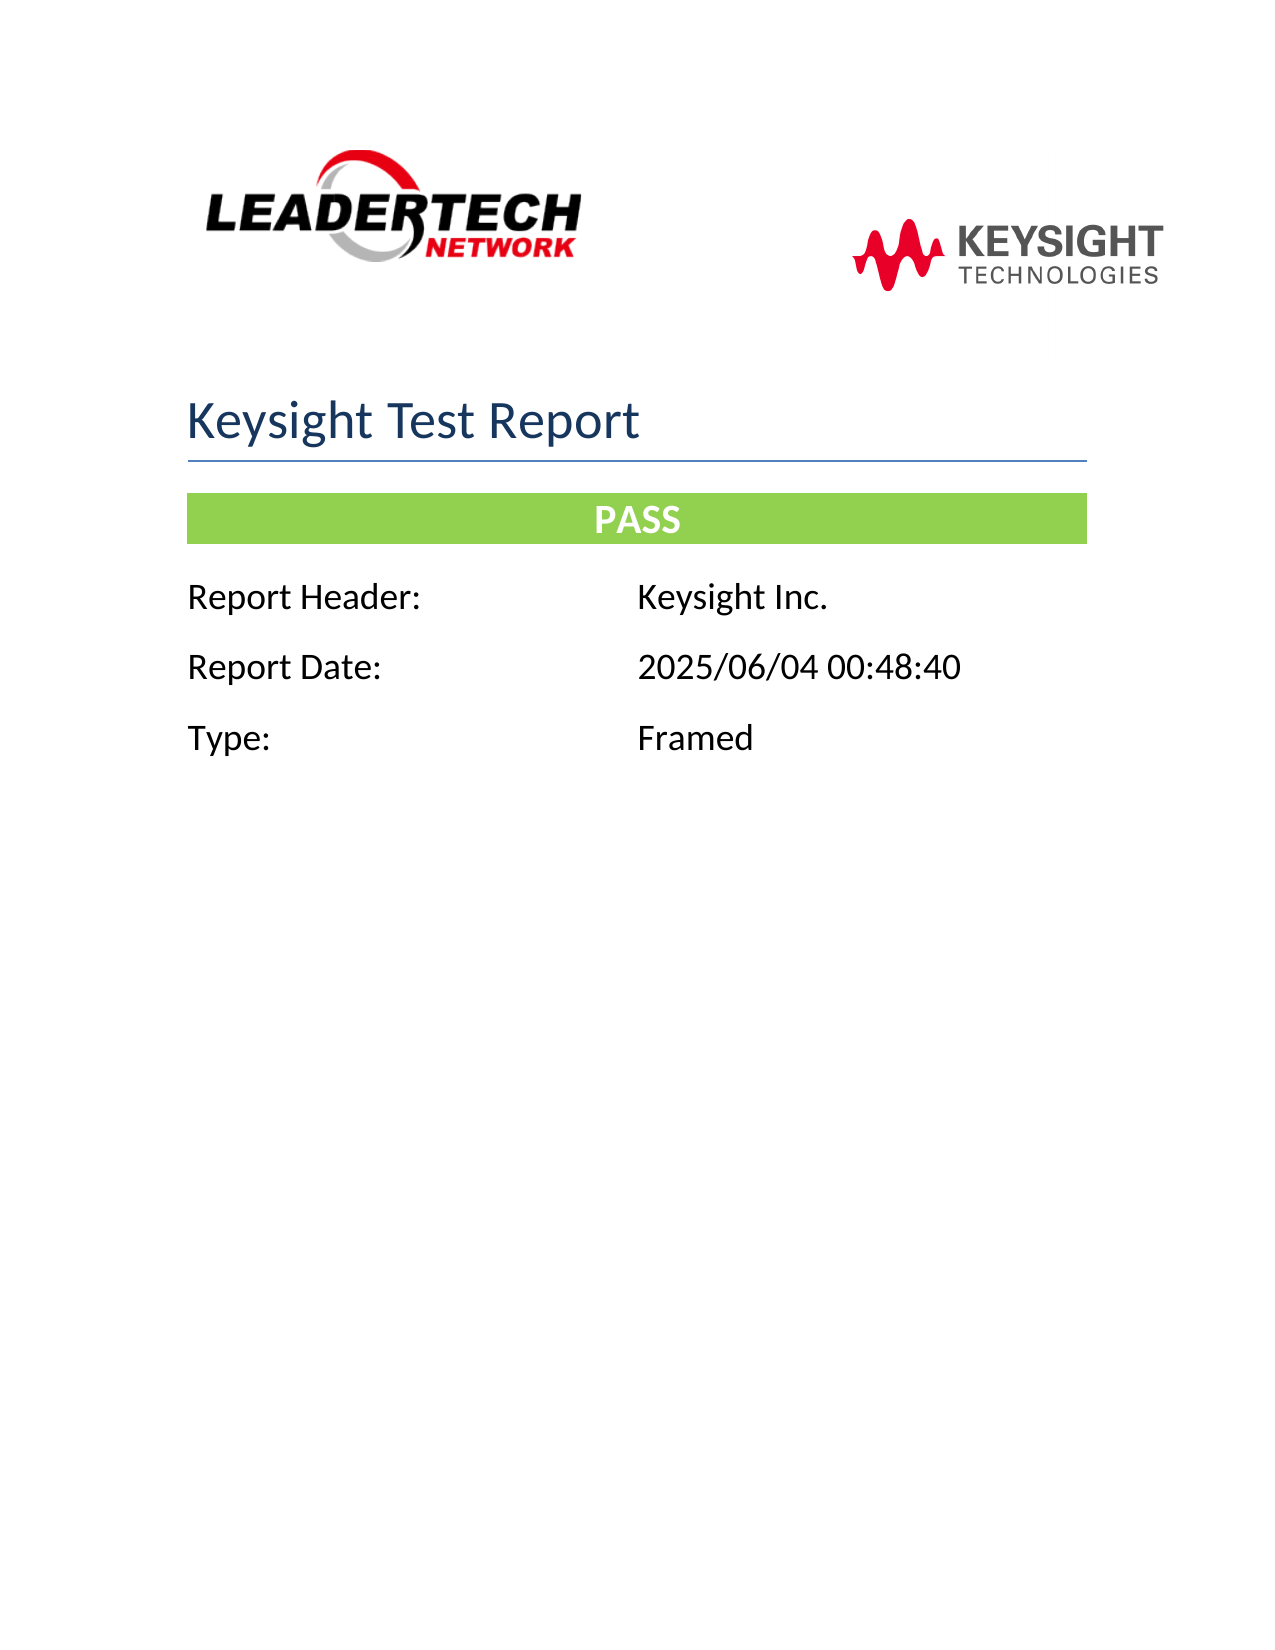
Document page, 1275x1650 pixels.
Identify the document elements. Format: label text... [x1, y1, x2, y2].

text PASS [187, 493, 1087, 544]
table_header Keysight Inc. [626, 573, 1076, 643]
title Keysight Test Report [187, 386, 1087, 462]
table_header [176, 150, 701, 386]
table_header Report Header: [176, 573, 626, 643]
table_header [701, 150, 1226, 386]
picture [206, 150, 582, 262]
table_cell Type: [176, 714, 626, 784]
table_cell Framed [626, 714, 1076, 784]
picture [821, 150, 1197, 361]
table_cell 2025/06/04 00:48:40 [626, 643, 1076, 714]
table_cell Report Date: [176, 643, 626, 714]
